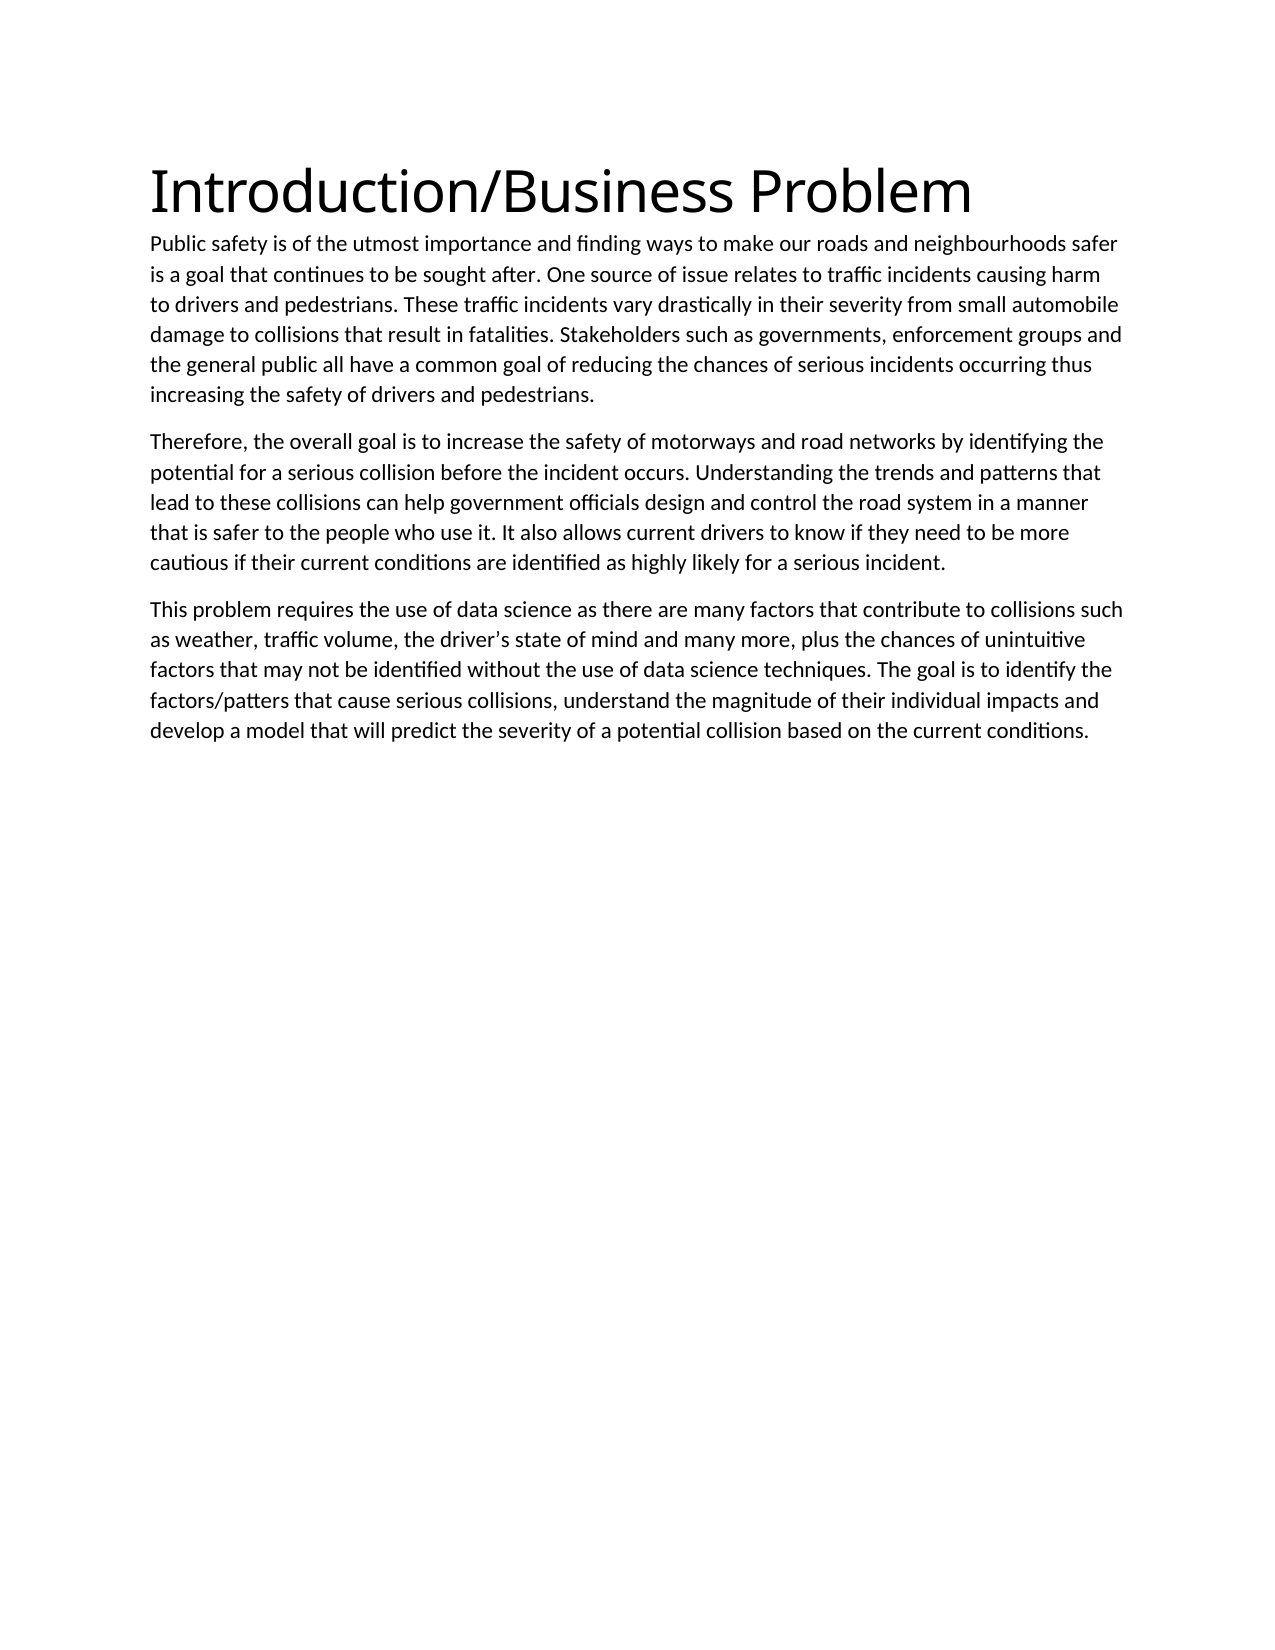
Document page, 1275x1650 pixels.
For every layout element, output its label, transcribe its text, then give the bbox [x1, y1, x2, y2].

text Public safety is of the utmost importance and finding ways to make our roads and neighbourhoods safer is a goal that continues to be sought after. One source of issue relates to traffic incidents causing harm to drivers and pedestrians. These traffic incidents vary drastically in their severity from small automobile damage to collisions that result in fatalities. Stakeholders such as governments, enforcement groups and the general public all have a common goal of reducing the chances of serious incidents occurring thus increasing the safety of drivers and pedestrians. [150, 229, 1125, 408]
text This problem requires the use of data science as there are many factors that contribute to collisions such as weather, traffic volume, the driver’s state of mind and many more, plus the chances of unintuitive factors that may not be identified without the use of data science techniques. The goal is to identify the factors/patters that cause serious collisions, understand the magnitude of their individual impacts and develop a model that will predict the severity of a potential collision based on the current conditions. [150, 595, 1125, 744]
title Introduction/Business Problem [150, 150, 1125, 229]
text Therefore, the overall goal is to increase the safety of motorways and road networks by identifying the potential for a serious collision before the incident occurs. Understanding the trends and patterns that lead to these collisions can help government officials design and control the road system in a manner that is safer to the people who use it. It also allows current drivers to know if they need to be more cautious if their current conditions are identified as highly likely for a serious incident. [150, 427, 1125, 576]
